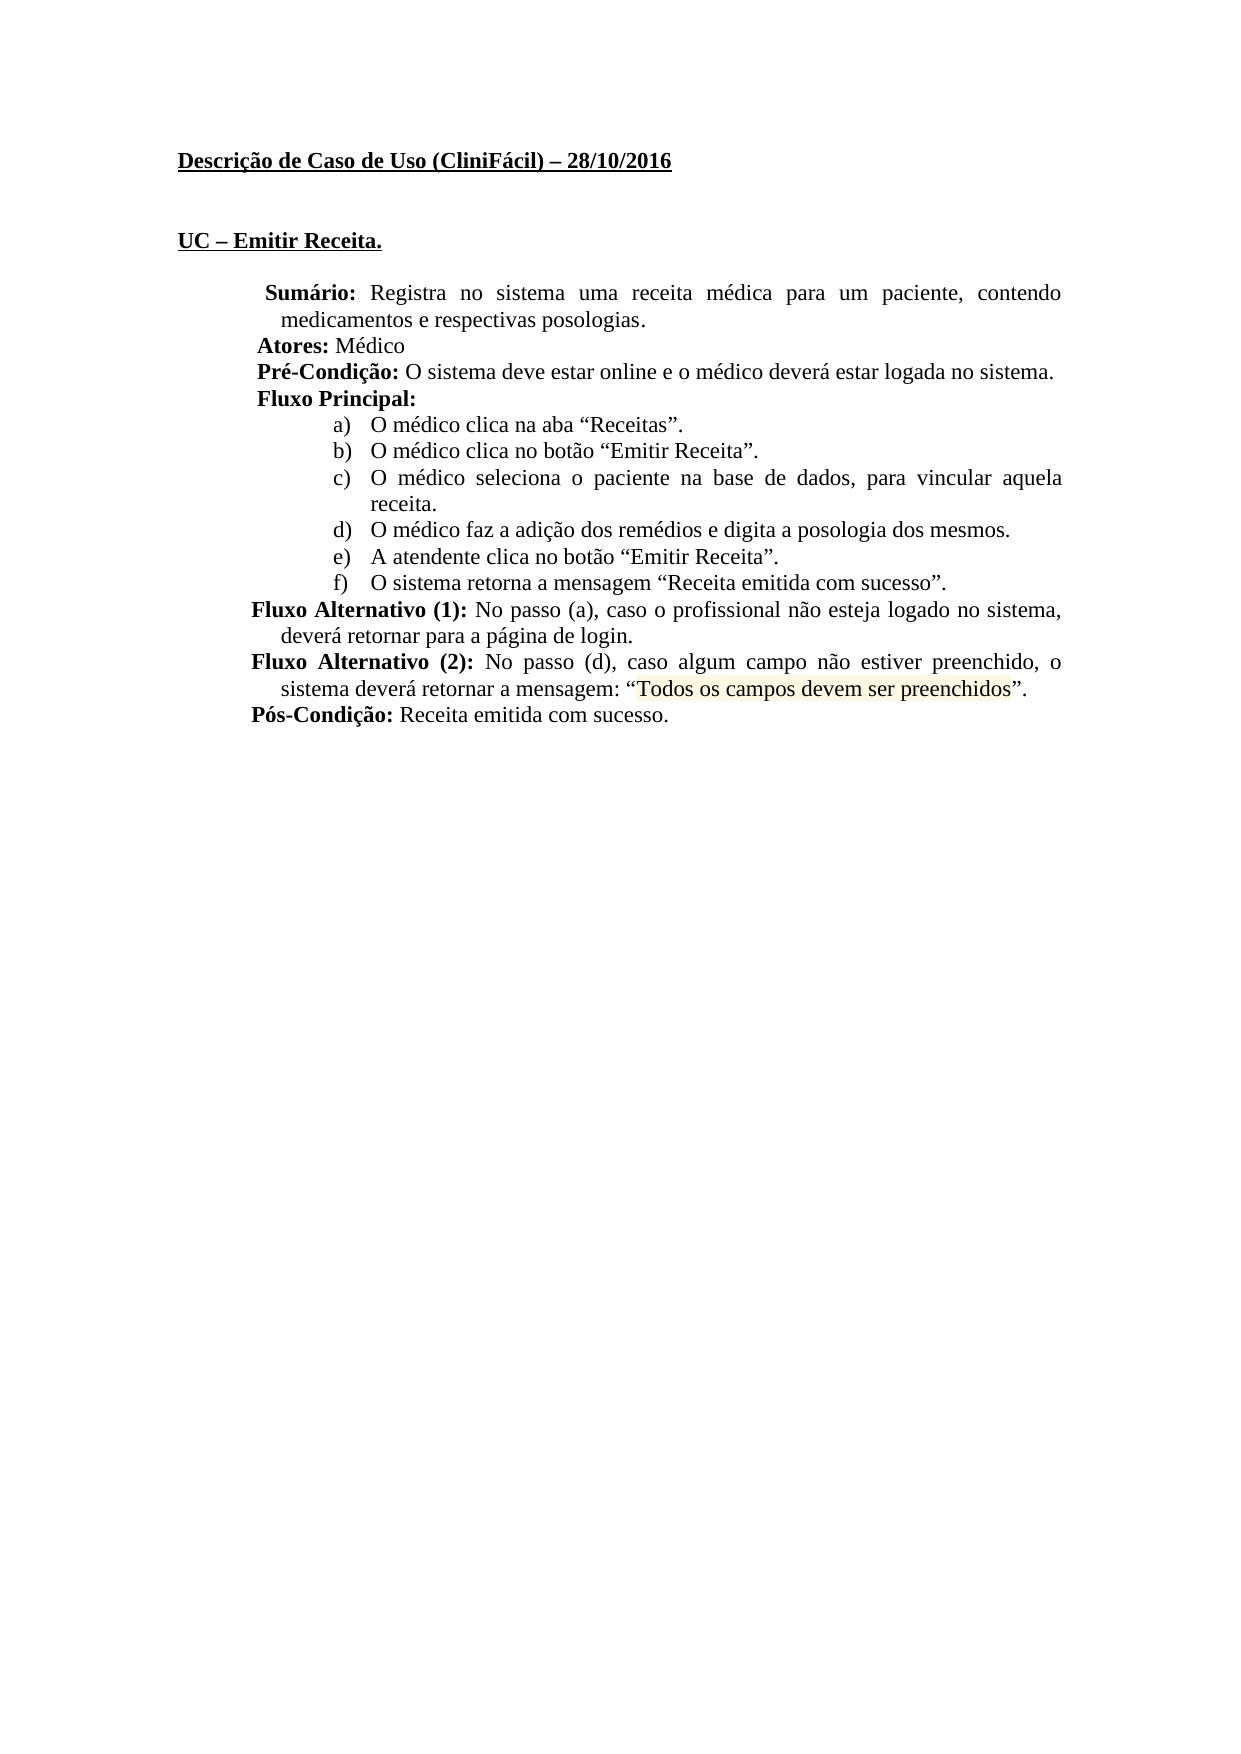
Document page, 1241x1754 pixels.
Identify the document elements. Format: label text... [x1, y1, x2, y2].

list O médico faz a adição dos remédios e digita a posologia dos mesmos. [333, 517, 1063, 543]
list O médico clica na aba “Receitas”. [333, 411, 1063, 437]
list O médico clica no botão “Emitir Receita”. [333, 437, 1063, 464]
text Fluxo Alternativo (1): No passo (a), caso o profissional não esteja logado no sistema, deverá retornar para a página de login. [251, 596, 1063, 648]
text Pós-Condição: Receita emitida com sucesso. [251, 701, 1063, 727]
text Sumário: Registra no sistema uma receita médica para um paciente, contendo medicamentos e respectivas posologias. [251, 279, 1063, 332]
text Fluxo Alternativo (2): No passo (d), caso algum campo não estiver preenchido, o sistema deverá retornar a mensagem: “Todos os campos devem ser preenchidos”. [251, 648, 1063, 701]
text Atores: Médico [251, 332, 1063, 358]
list O médico seleciona o paciente na base de dados, para vincular aquela receita. [333, 464, 1063, 517]
list A atendente clica no botão “Emitir Receita”. [333, 543, 1063, 569]
text Pré-Condição: O sistema deve estar online e o médico deverá estar logada no sistema. [251, 358, 1063, 385]
text UC – Emitir Receita. [177, 227, 1063, 253]
text Fluxo Principal: [251, 385, 1063, 411]
list O sistema retorna a mensagem “Receita emitida com sucesso”. [333, 569, 1063, 596]
text Descrição de Caso de Uso (CliniFácil) – 28/10/2016 [177, 148, 1063, 174]
